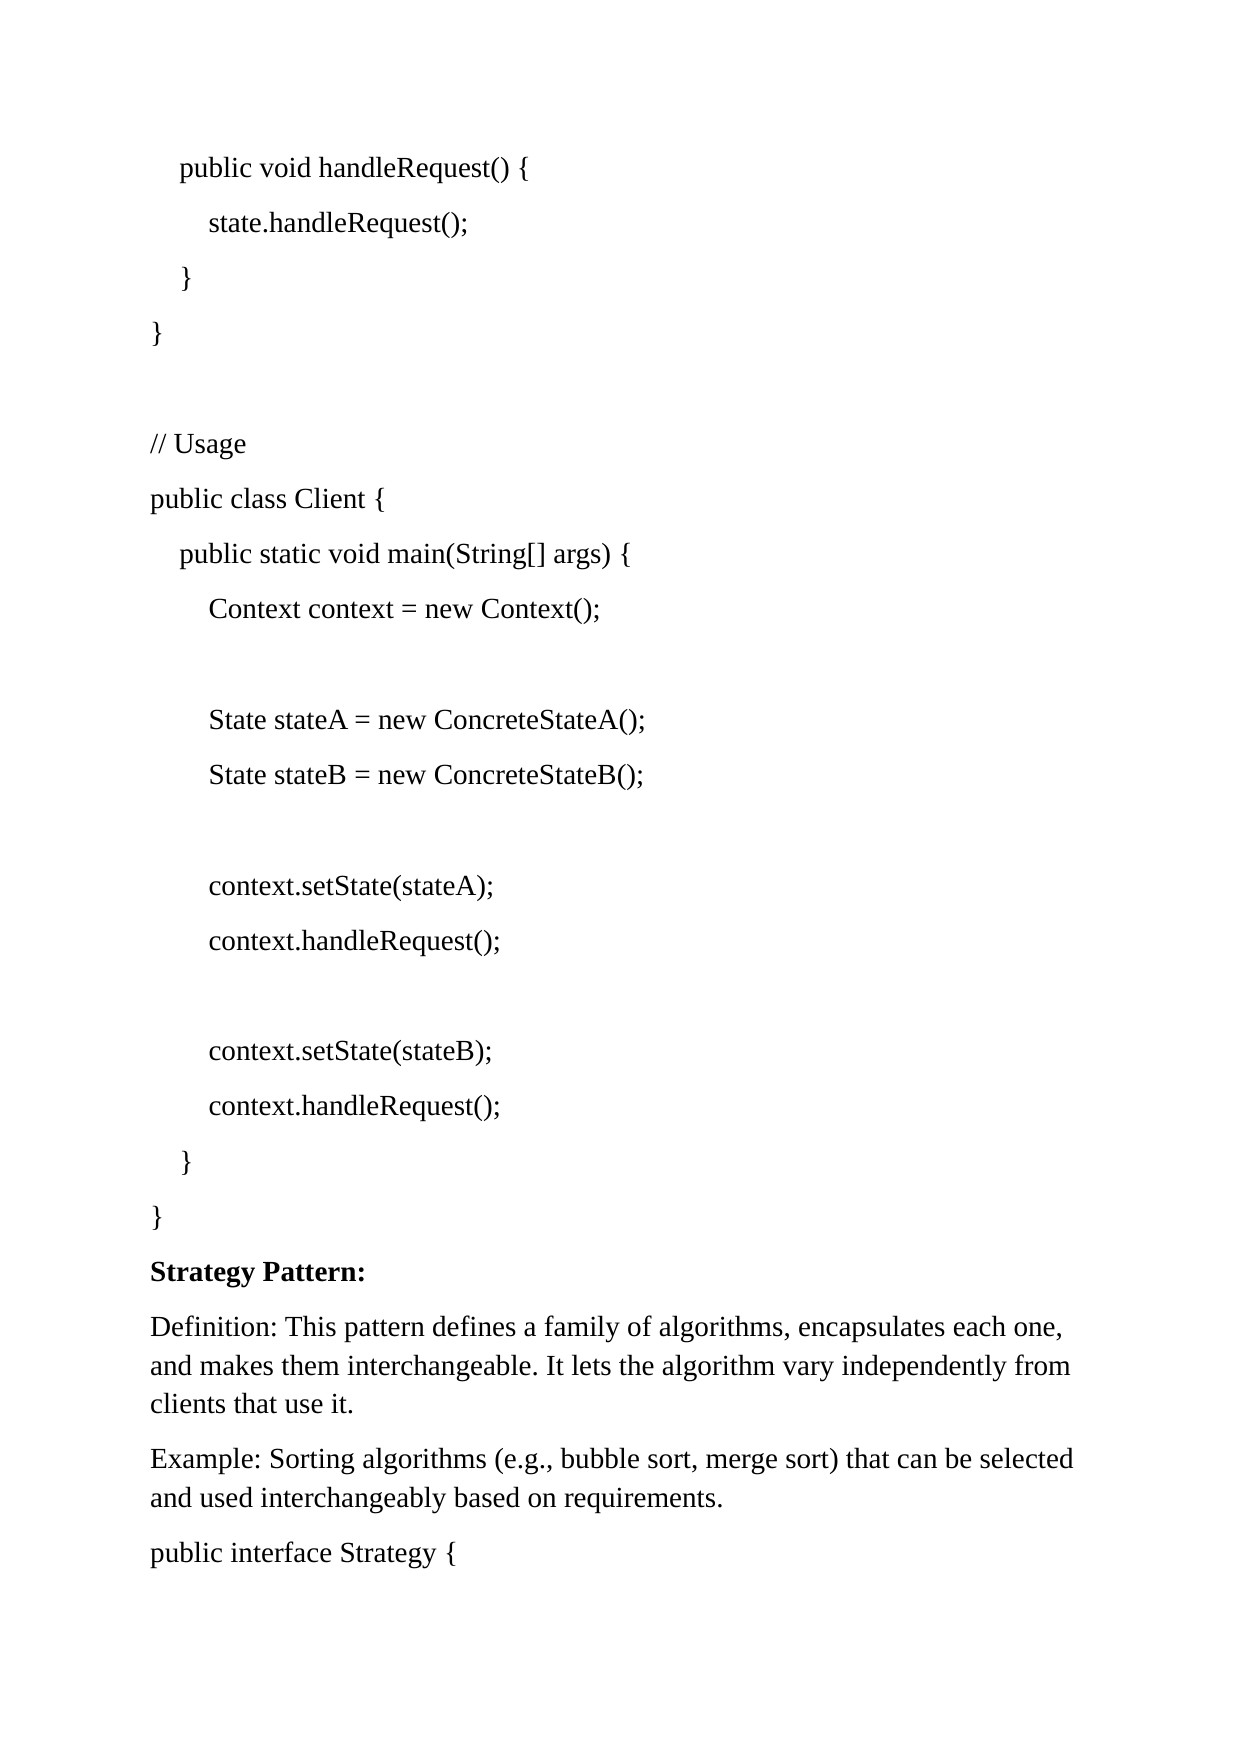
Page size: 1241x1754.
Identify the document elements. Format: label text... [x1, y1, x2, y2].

text // Usage [150, 426, 1090, 459]
text Example: Sorting algorithms (e.g., bubble sort, merge sort) that can be selected and used interchangeably based on requirements. [150, 1442, 1090, 1514]
text context.setState(stateA); [150, 868, 1090, 901]
text public static void main(String[] args) { [150, 536, 1090, 570]
text Definition: This pattern defines a family of algorithms, encapsulates each one, and makes them interchangeable. It lets the algorithm vary independently from clients that use it. [150, 1309, 1090, 1420]
text } [150, 1144, 1090, 1177]
text public void handleRequest() { [150, 150, 1090, 183]
text Strategy Pattern: [150, 1254, 1090, 1288]
text } [150, 1199, 1090, 1232]
text State stateB = new ConcreteStateB(); [150, 757, 1090, 791]
text context.handleRequest(); [150, 923, 1090, 956]
text public class Client { [150, 481, 1090, 515]
text state.handleRequest(); [150, 205, 1090, 239]
text public interface Strategy { [150, 1535, 1090, 1569]
text context.setState(stateB); [150, 1033, 1090, 1067]
text } [150, 316, 1090, 349]
text Context context = new Context(); [150, 592, 1090, 625]
text context.handleRequest(); [150, 1088, 1090, 1122]
text State stateA = new ConcreteStateA(); [150, 702, 1090, 736]
text } [150, 260, 1090, 294]
